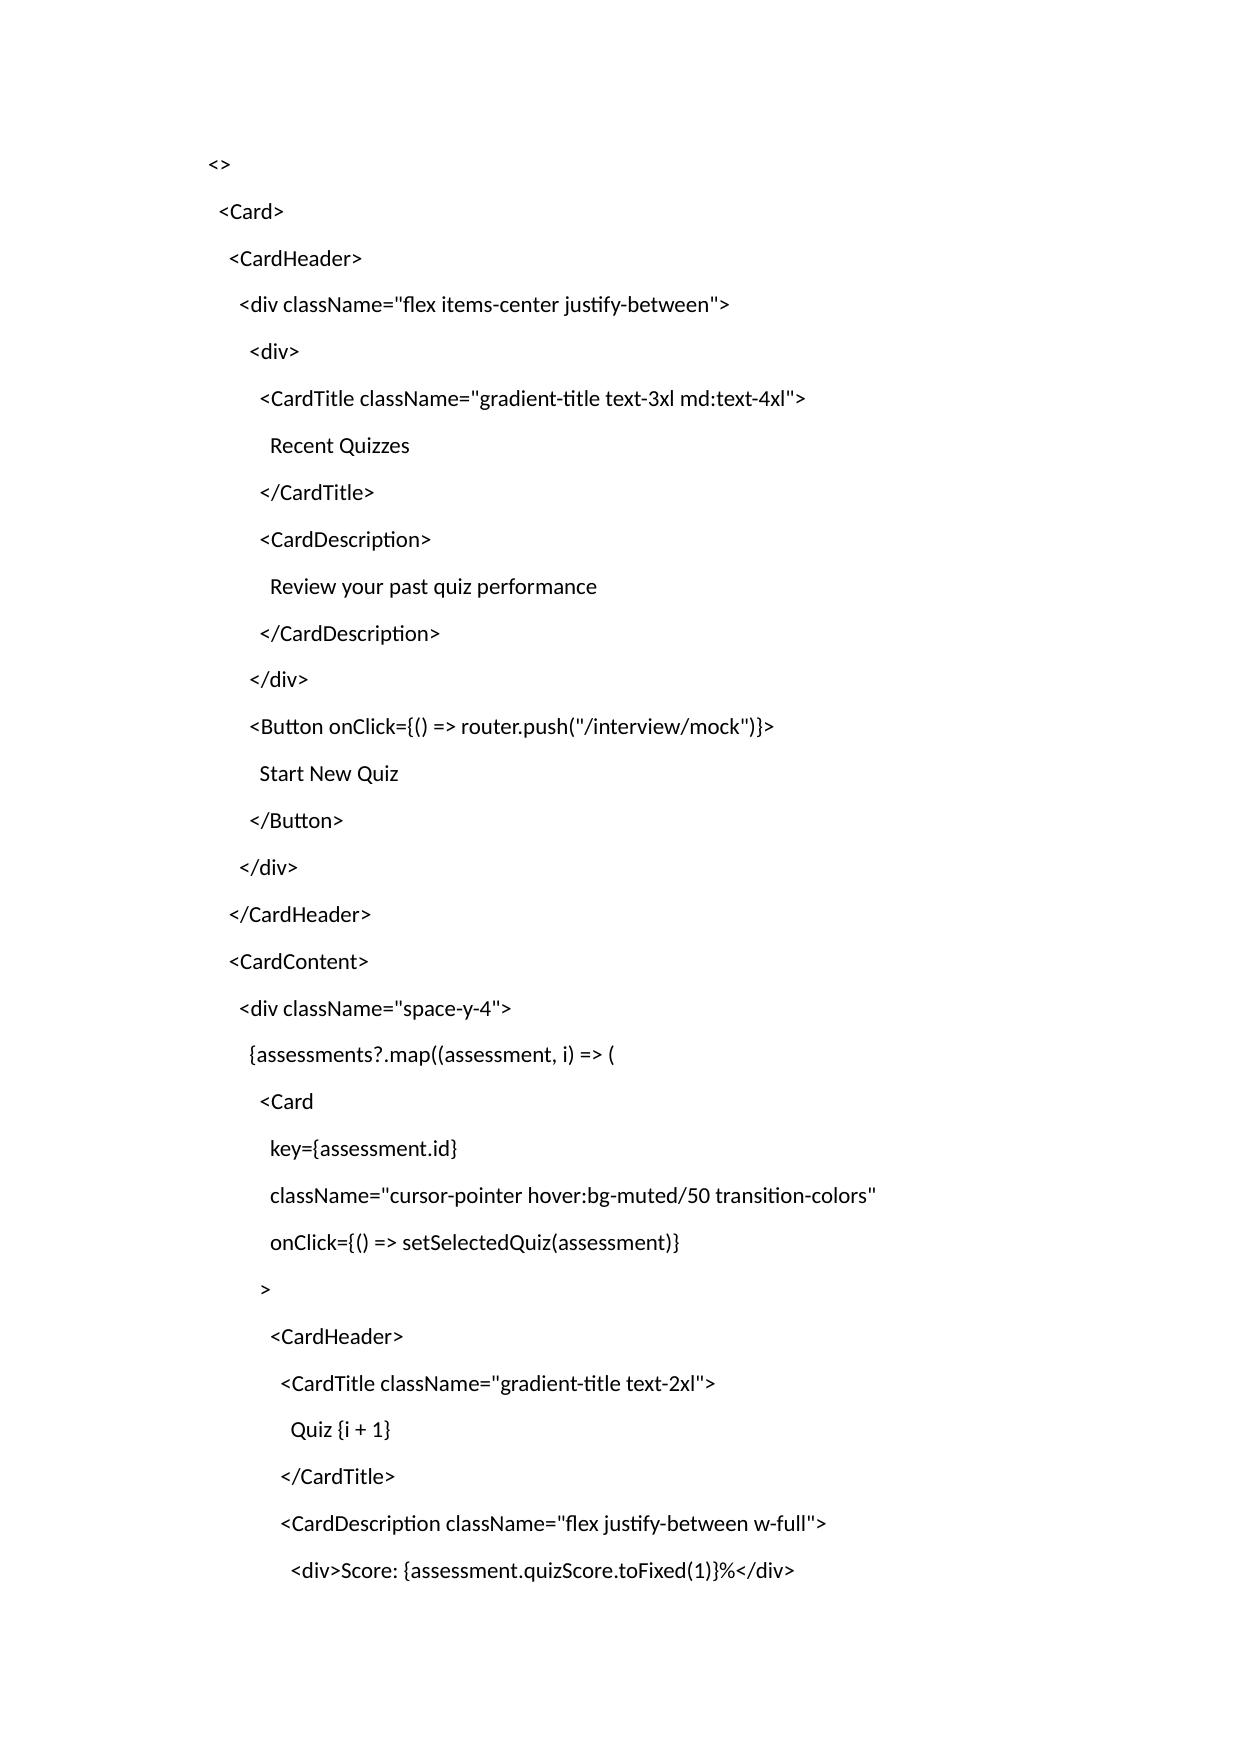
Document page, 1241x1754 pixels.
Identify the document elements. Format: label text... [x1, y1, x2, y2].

text onClick={() => setSelectedQuiz(assessment)} [187, 1228, 1090, 1256]
text Review your past quiz performance [187, 572, 1090, 600]
text {assessments?.map((assessment, i) => ( [187, 1041, 1090, 1069]
text className="cursor-pointer hover:bg-muted/50 transition-colors" [187, 1181, 1090, 1209]
text <CardTitle className="gradient-title text-2xl"> [187, 1369, 1090, 1397]
text </CardHeader> [187, 900, 1090, 928]
text <div>Score: {assessment.quizScore.toFixed(1)}%</div> [187, 1556, 1090, 1584]
text Recent Quizzes [187, 431, 1090, 459]
text <CardHeader> [187, 1322, 1090, 1350]
text <CardTitle className="gradient-title text-3xl md:text-4xl"> [187, 384, 1090, 412]
text Start New Quiz [187, 759, 1090, 787]
text </div> [187, 666, 1090, 694]
text </CardTitle> [187, 1462, 1090, 1491]
text <div className="flex items-center justify-between"> [187, 291, 1090, 319]
text Quiz {i + 1} [187, 1416, 1090, 1444]
text <div> [187, 337, 1090, 366]
text <CardDescription className="flex justify-between w-full"> [187, 1509, 1090, 1537]
text </div> [187, 853, 1090, 881]
text <CardHeader> [187, 244, 1090, 272]
text <Card [187, 1087, 1090, 1116]
text <Card> [187, 197, 1090, 225]
text <div className="space-y-4"> [187, 994, 1090, 1022]
text <CardContent> [187, 947, 1090, 975]
text </CardDescription> [187, 619, 1090, 647]
text </Button> [187, 806, 1090, 834]
text <CardDescription> [187, 525, 1090, 553]
text <> [187, 150, 1090, 178]
text key={assessment.id} [187, 1134, 1090, 1162]
text > [187, 1275, 1090, 1303]
text <Button onClick={() => router.push("/interview/mock")}> [187, 712, 1090, 741]
text </CardTitle> [187, 478, 1090, 506]
